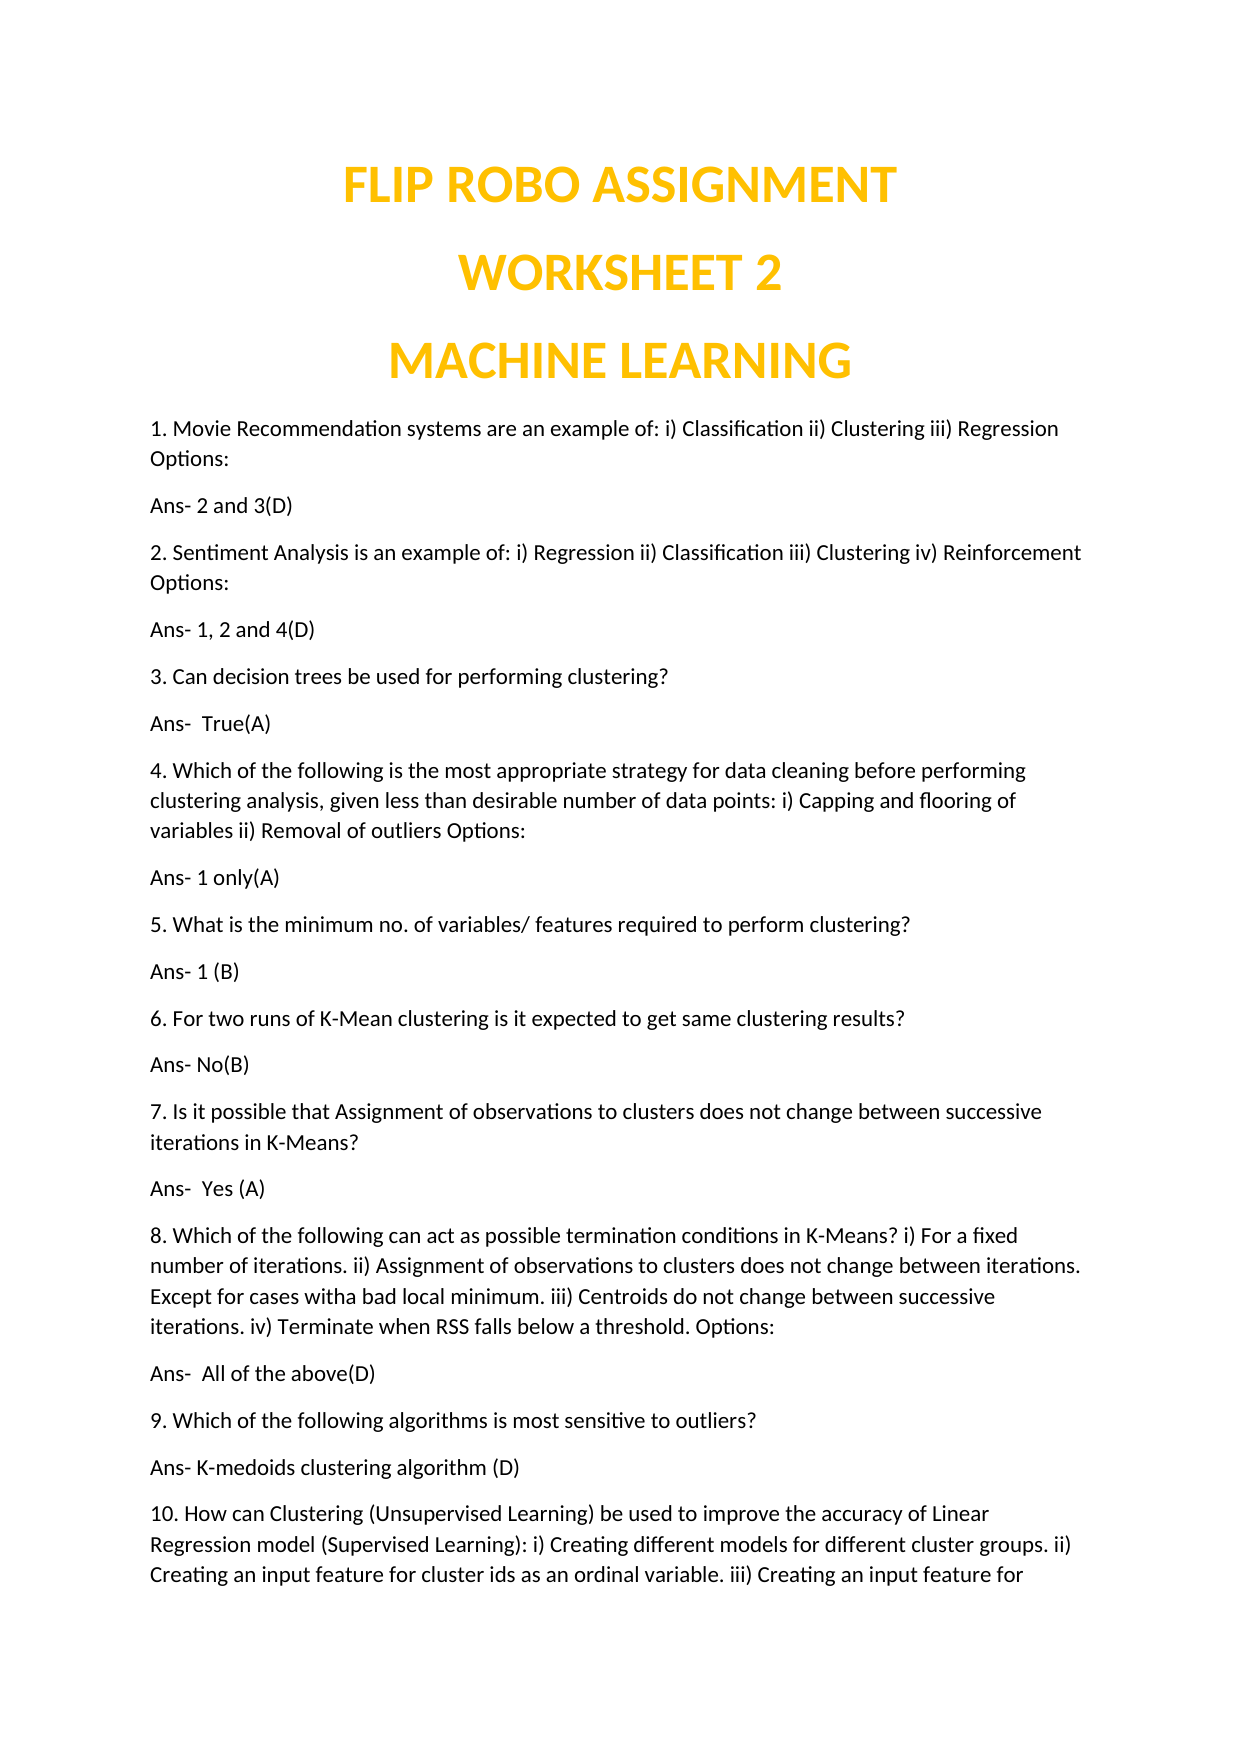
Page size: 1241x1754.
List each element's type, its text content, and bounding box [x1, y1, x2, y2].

text Ans- 1 (B) [150, 957, 1090, 985]
text FLIP ROBO ASSIGNMENT [150, 150, 1090, 216]
text 4. Which of the following is the most appropriate strategy for data cleaning before performing clustering analysis, given less than desirable number of data points: i) Capping and flooring of variables ii) Removal of outliers Options: [150, 756, 1090, 844]
text Ans- K-medoids clustering algorithm (D) [150, 1453, 1090, 1481]
text 9. Which of the following algorithms is most sensitive to outliers? [150, 1406, 1090, 1434]
text Ans- 2 and 3(D) [150, 491, 1090, 519]
text Ans- No(B) [150, 1051, 1090, 1078]
text 1. Movie Recommendation systems are an example of: i) Classification ii) Clustering iii) Regression Options: [150, 414, 1090, 472]
text Ans- 1, 2 and 4(D) [150, 615, 1090, 643]
text WORKSHEET 2 [150, 238, 1090, 304]
text 3. Can decision trees be used for performing clustering? [150, 662, 1090, 690]
text 5. What is the minimum no. of variables/ features required to perform clustering? [150, 910, 1090, 938]
text Ans- All of the above(D) [150, 1359, 1090, 1387]
text Ans- Yes (A) [150, 1174, 1090, 1202]
text 2. Sentiment Analysis is an example of: i) Regression ii) Classification iii) Clustering iv) Reinforcement Options: [150, 538, 1090, 596]
text 6. For two runs of K-Mean clustering is it expected to get same clustering results? [150, 1004, 1090, 1032]
text Ans- 1 only(A) [150, 863, 1090, 891]
text 7. Is it possible that Assignment of observations to clusters does not change between successive iterations in K-Means? [150, 1097, 1090, 1156]
text Ans- True(A) [150, 709, 1090, 737]
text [150, 1499, 1090, 1588]
text MACHINE LEARNING [150, 326, 1090, 392]
text 8. Which of the following can act as possible termination conditions in K-Means? i) For a fixed number of iterations. ii) Assignment of observations to clusters does not change between iterations. Except for cases witha bad local minimum. iii) Centroids do not change between successive iterations. iv) Terminate when RSS falls below a threshold. Options: [150, 1221, 1090, 1340]
